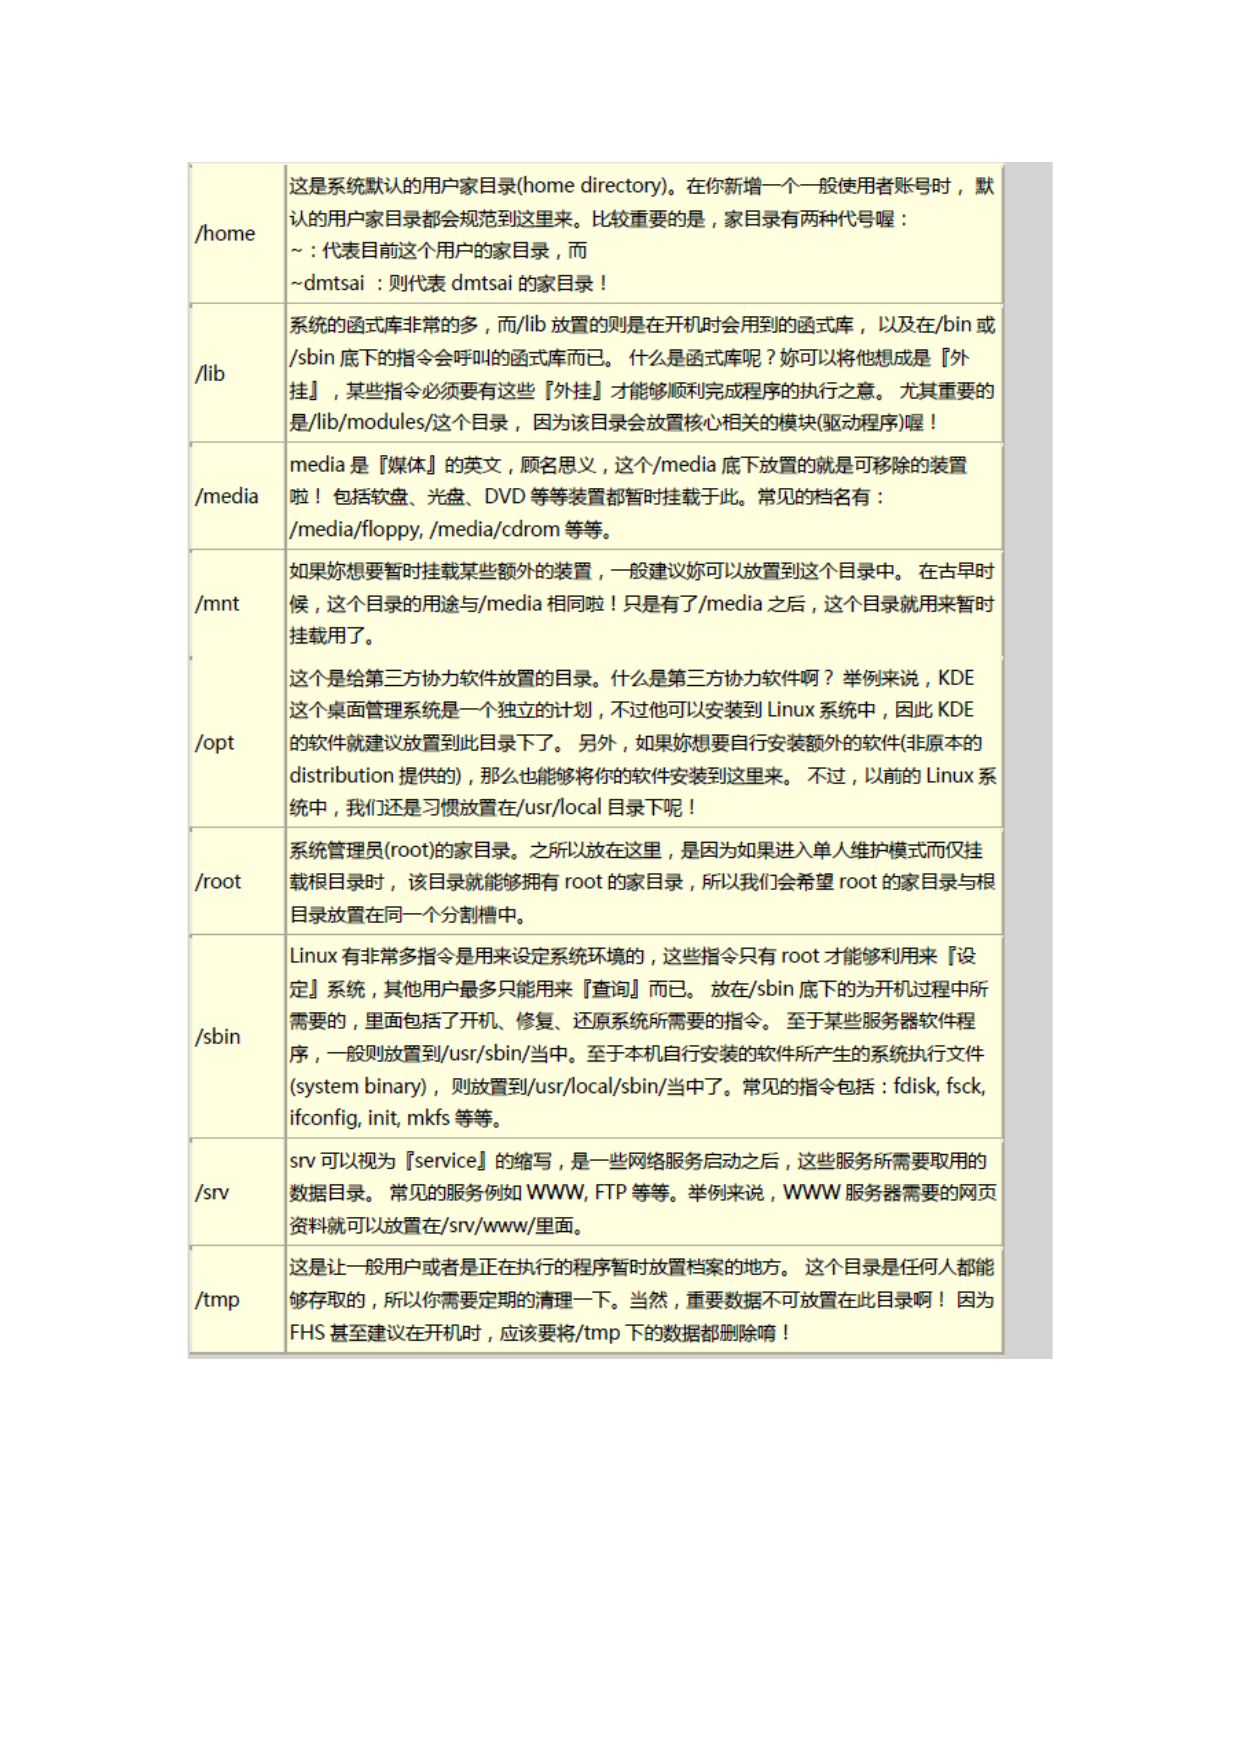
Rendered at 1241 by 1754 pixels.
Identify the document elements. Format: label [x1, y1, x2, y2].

picture [187, 162, 1053, 1359]
